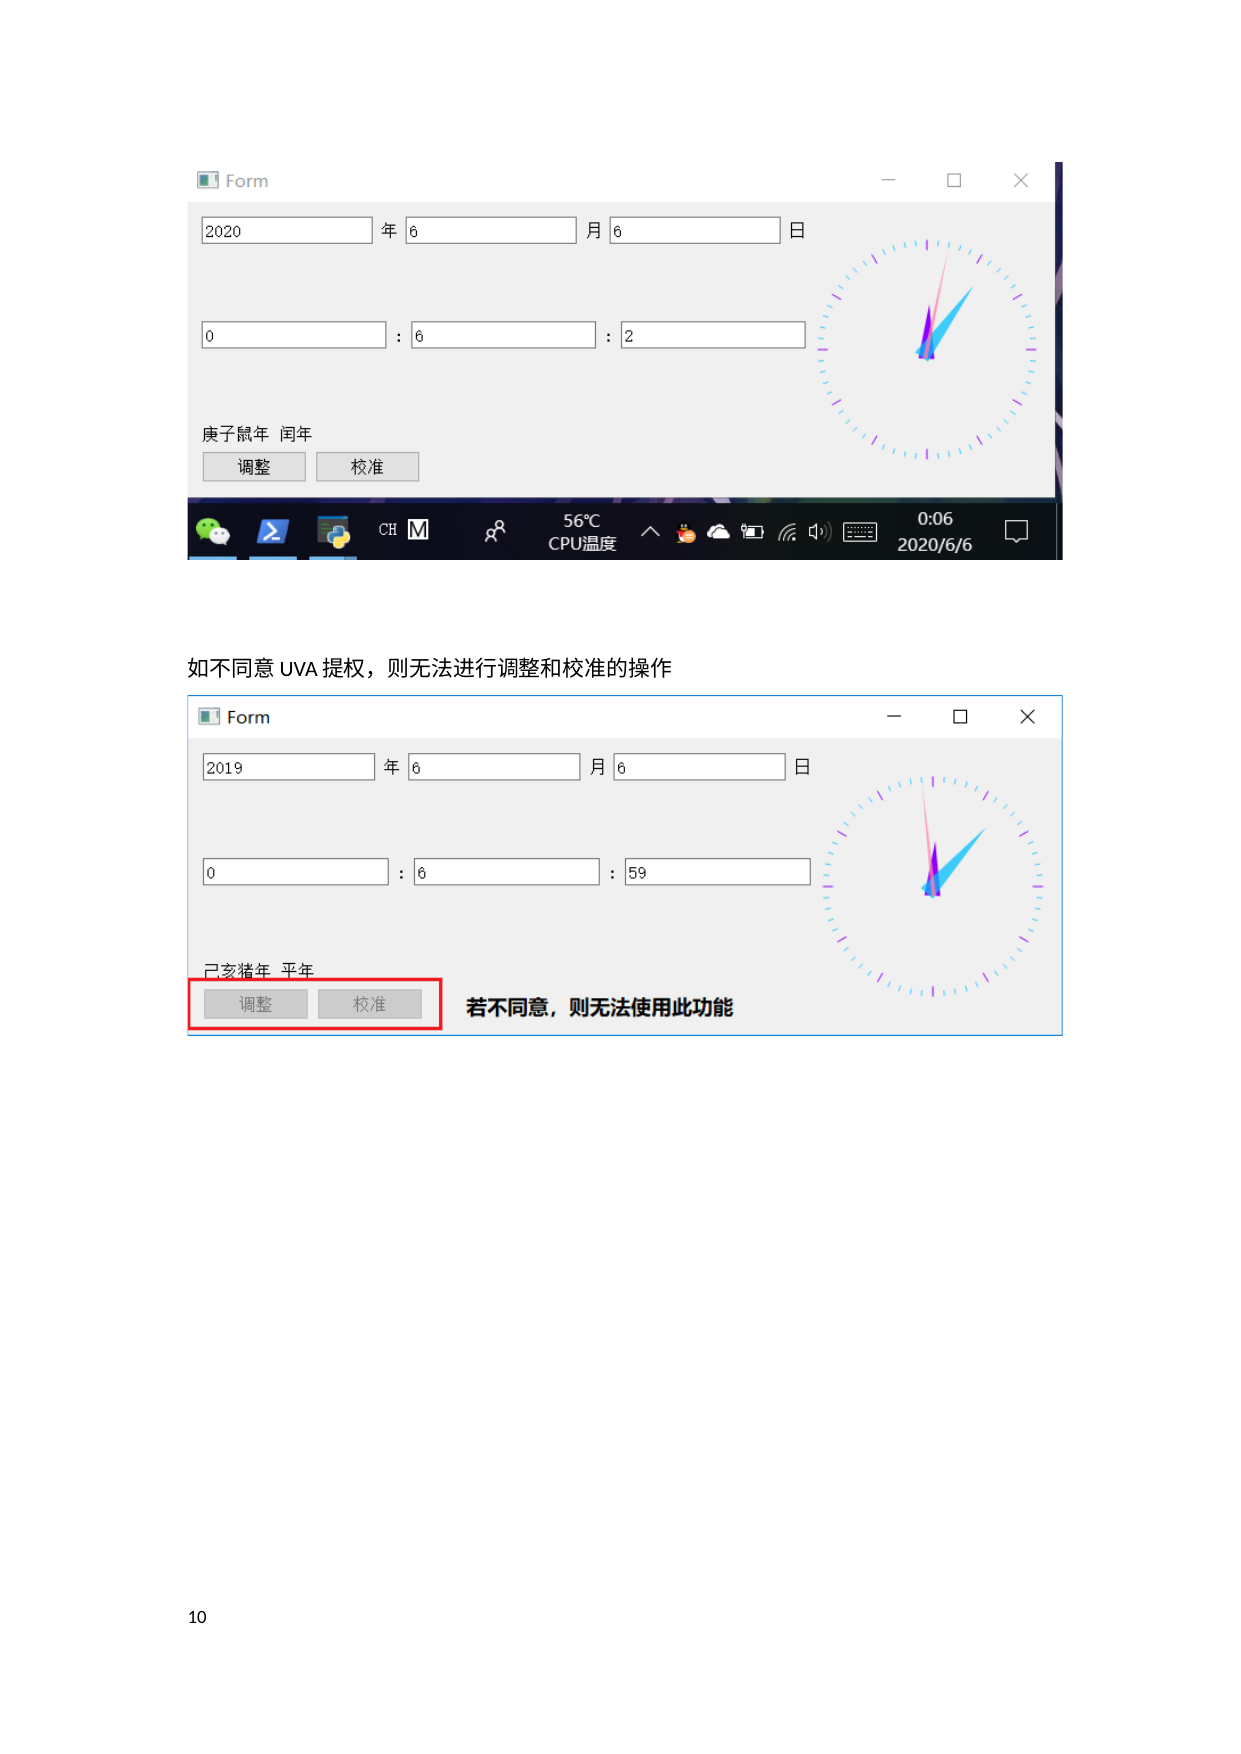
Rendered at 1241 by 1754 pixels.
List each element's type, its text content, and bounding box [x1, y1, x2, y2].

text 如不同意UVA提权，则无法进行调整和校准的操作 [187, 650, 1053, 683]
picture [187, 162, 1063, 560]
picture [187, 695, 1063, 1036]
